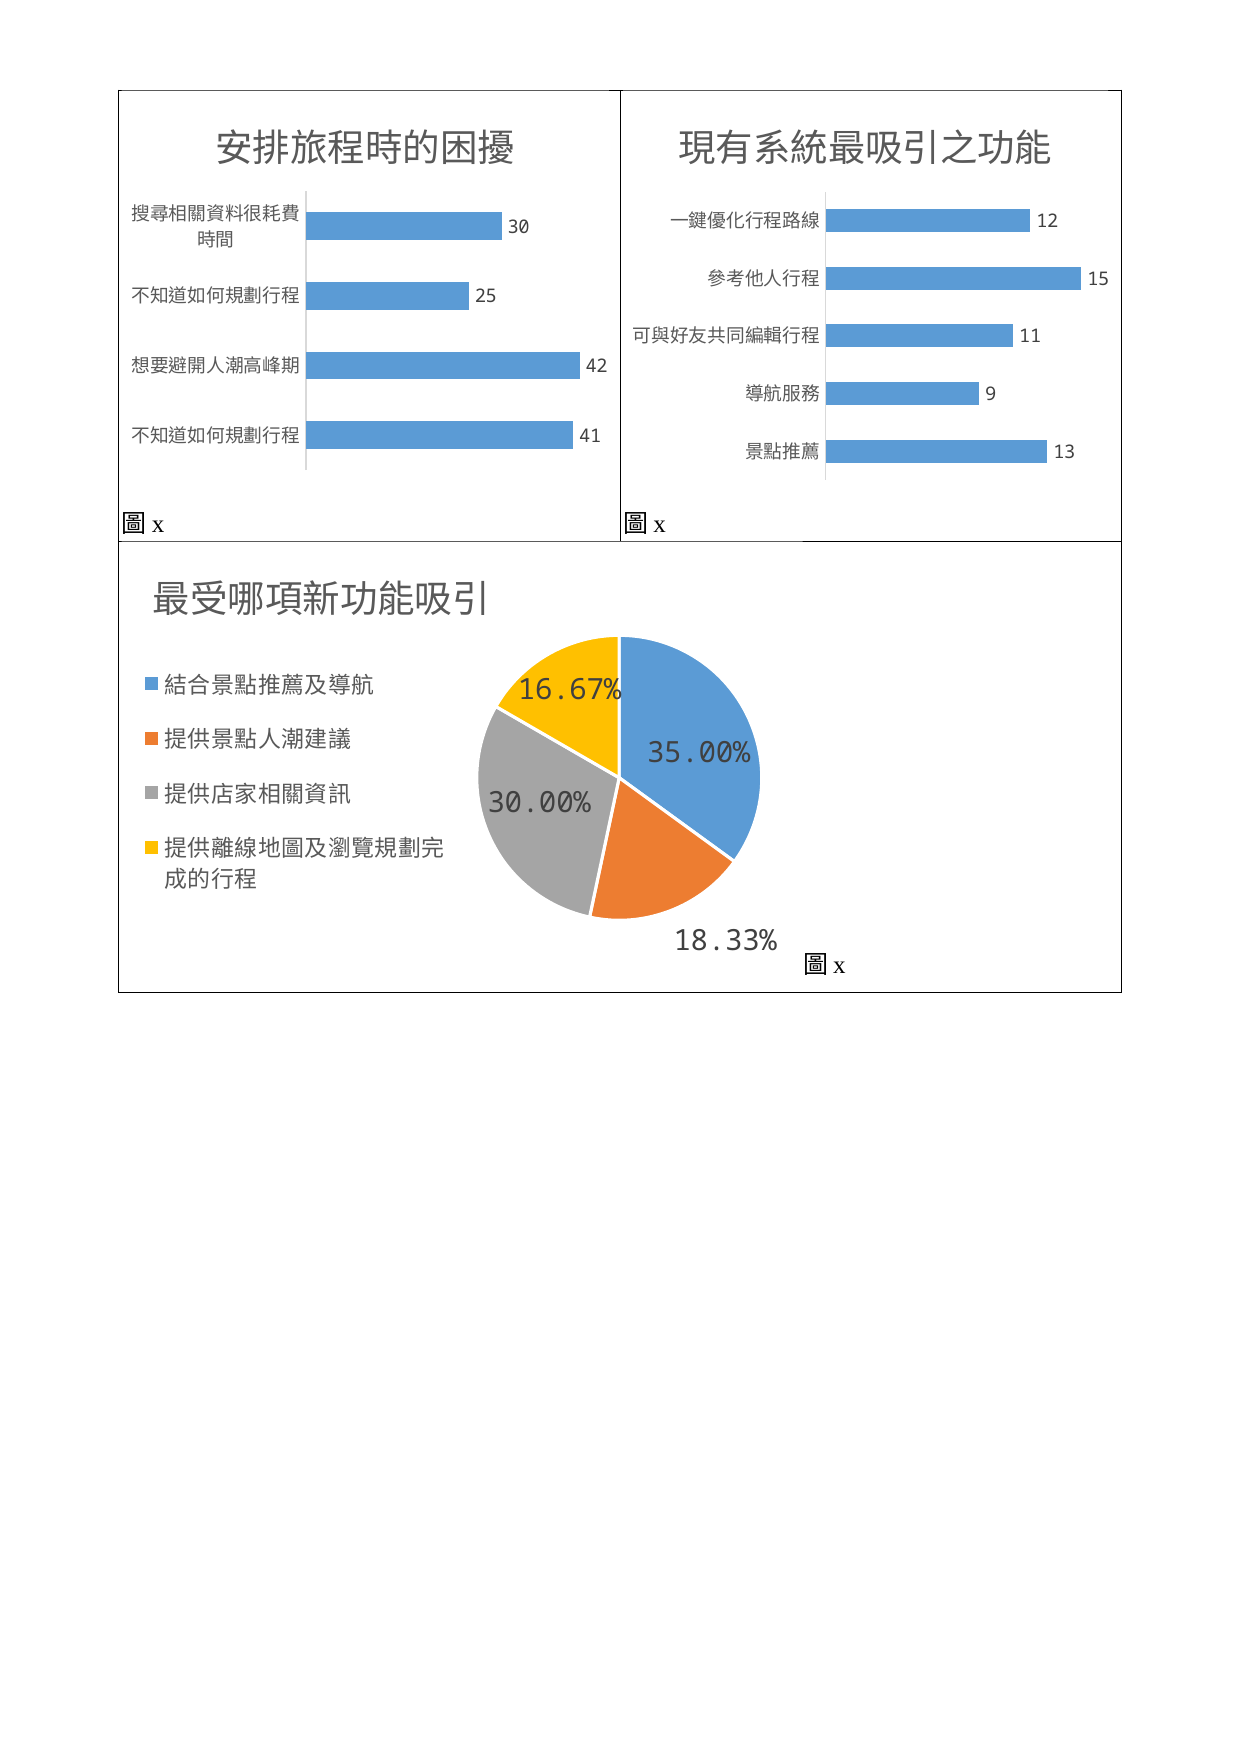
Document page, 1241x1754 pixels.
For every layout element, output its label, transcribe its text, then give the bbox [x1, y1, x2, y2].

table_cell 圖x [119, 542, 1121, 992]
table_cell 圖x [119, 91, 620, 541]
table_cell 圖x [621, 91, 1121, 541]
